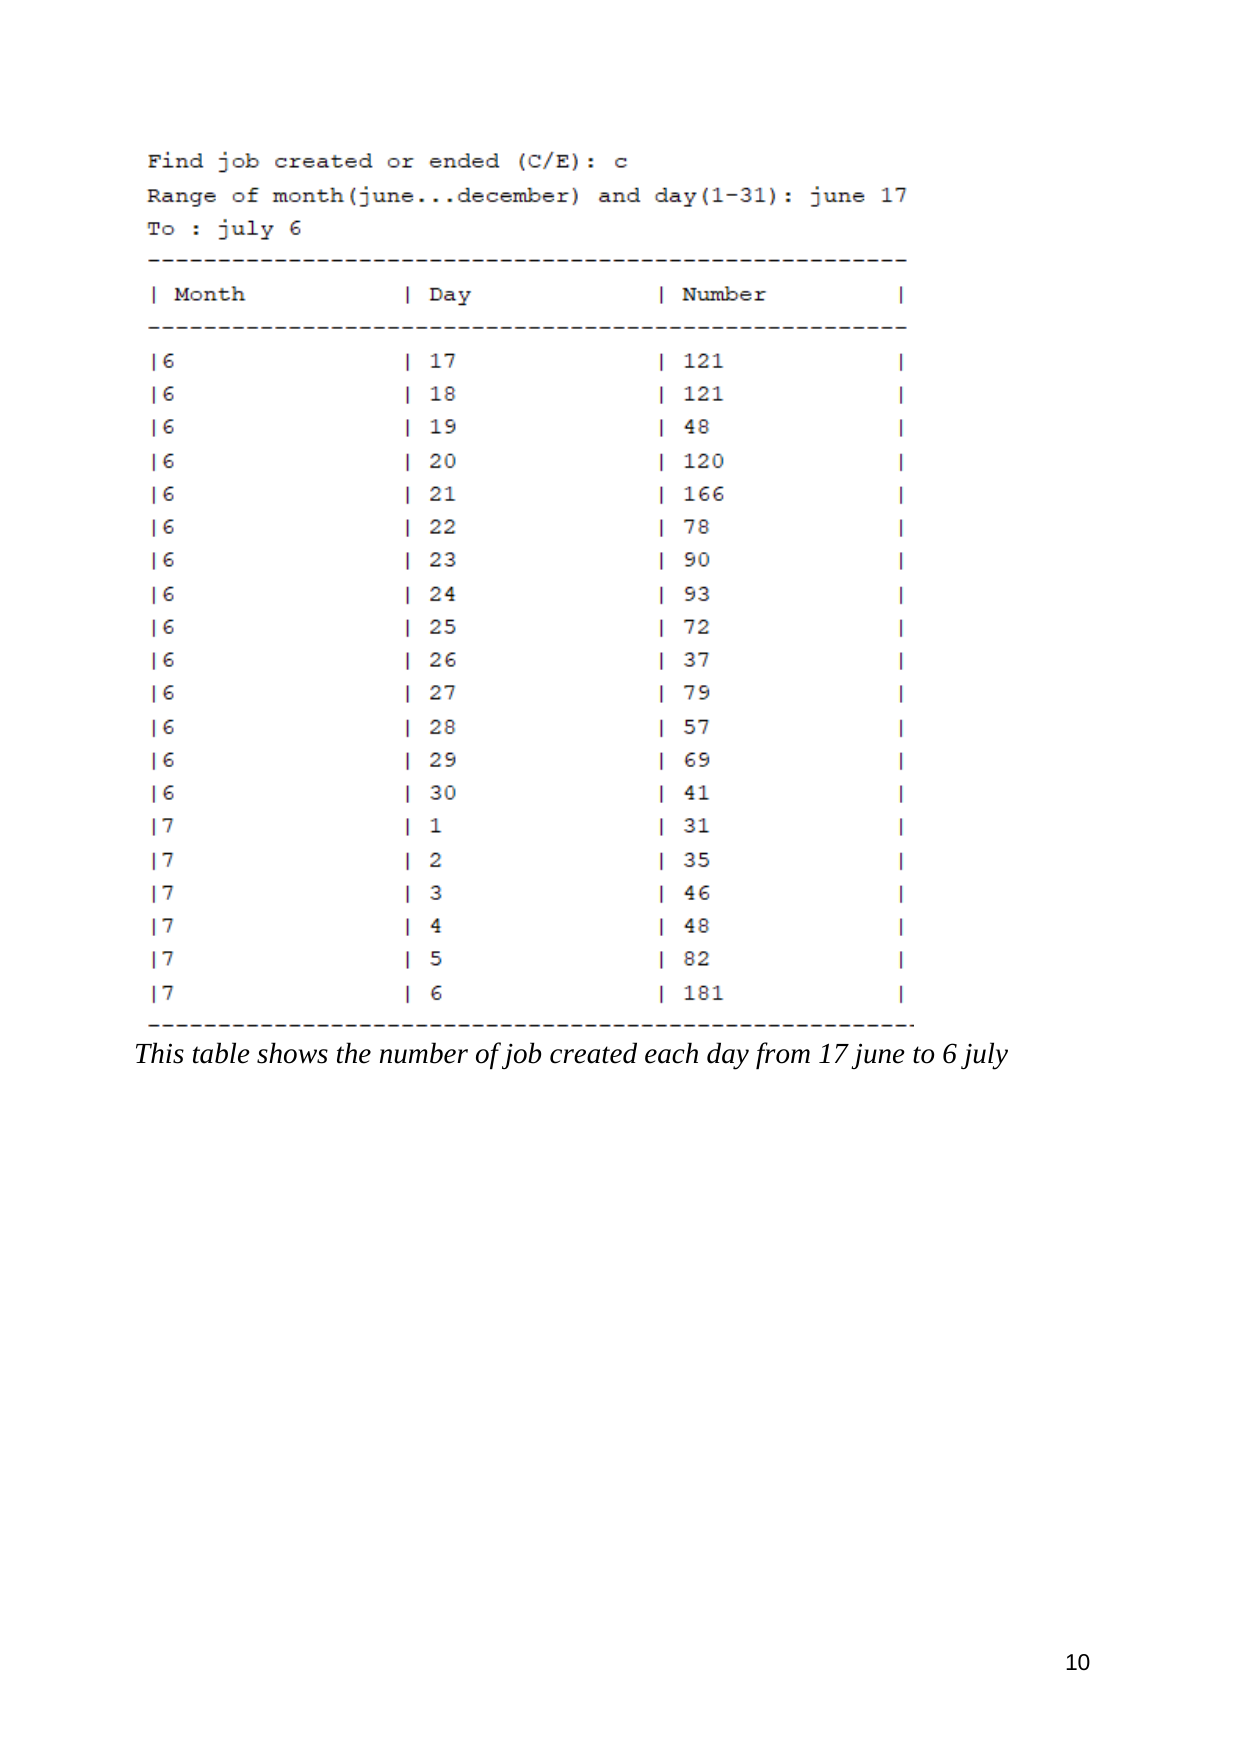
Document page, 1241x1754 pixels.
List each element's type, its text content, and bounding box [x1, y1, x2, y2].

picture [133, 150, 914, 1033]
text This table shows the number of job created each day from 17 june to 6 july [134, 1037, 1090, 1070]
